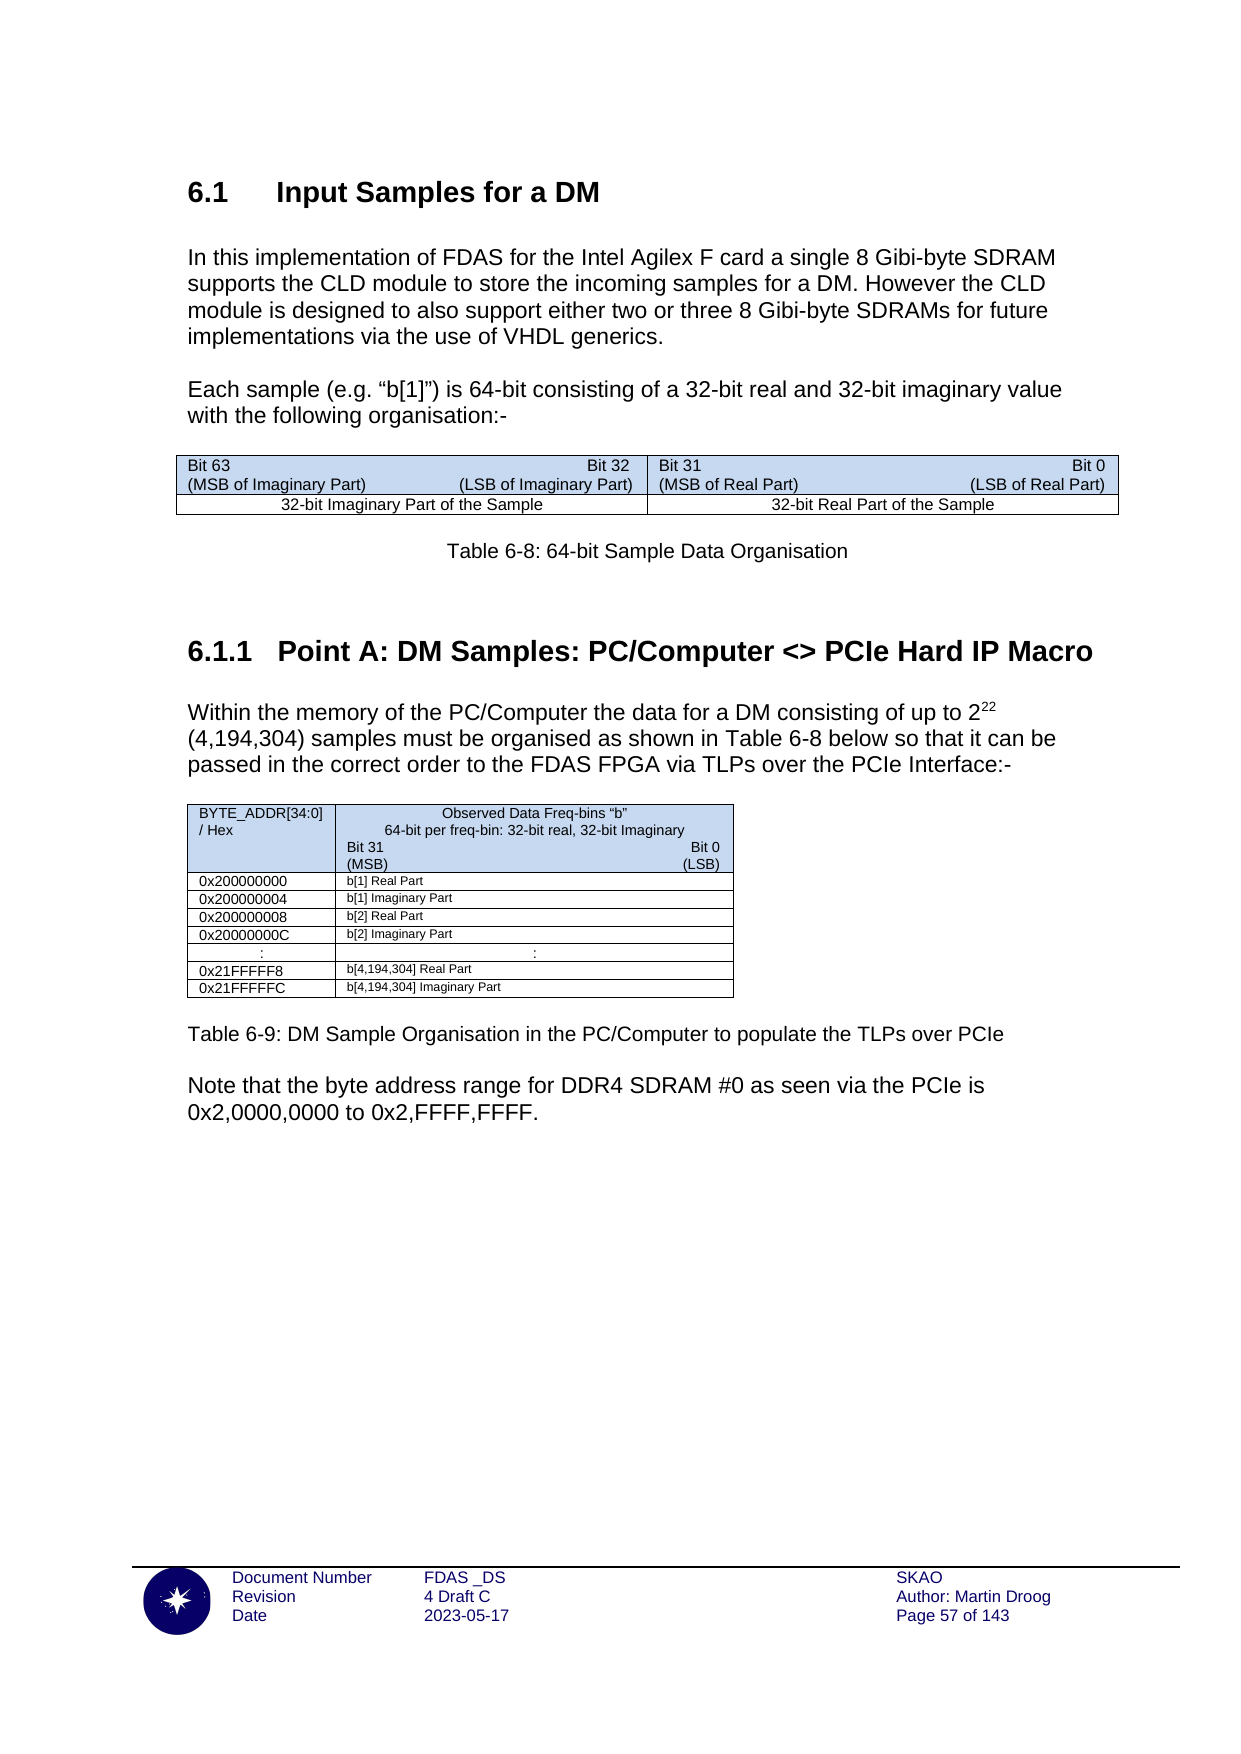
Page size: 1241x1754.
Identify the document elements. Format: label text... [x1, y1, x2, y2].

text Note that the byte address range for DDR4 SDRAM #0 as seen via the PCIe is 0x2,0000,0000 to 0x2,FFFF,FFFF. [187, 1072, 1107, 1125]
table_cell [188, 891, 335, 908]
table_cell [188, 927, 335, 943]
subtitle Input Samples for a DM [187, 175, 1107, 208]
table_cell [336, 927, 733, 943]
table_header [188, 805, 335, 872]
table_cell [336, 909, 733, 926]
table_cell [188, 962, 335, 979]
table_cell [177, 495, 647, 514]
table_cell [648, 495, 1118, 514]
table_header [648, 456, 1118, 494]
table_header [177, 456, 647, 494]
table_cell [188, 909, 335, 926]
text Table 6-1: 64-bit Sample Data Organisation [187, 539, 1107, 563]
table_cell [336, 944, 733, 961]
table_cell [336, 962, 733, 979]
text Table 6-2: DM Sample Organisation in the PC/Computer to populate the TLPs over PCIe [187, 1022, 1107, 1046]
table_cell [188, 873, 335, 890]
text In this implementation of FDAS for the Intel Agilex F card a single 8 Gibi-byte SDRAM supports the CLD module to store the incoming samples for a DM. However the CLD module is designed to also support either two or three 8 Gibi-byte SDRAMs for future implementations via the use of VHDL generics. [187, 244, 1107, 349]
subtitle Point A: DM Samples: PC/Computer <> PCIe Hard IP Macro [187, 641, 1107, 666]
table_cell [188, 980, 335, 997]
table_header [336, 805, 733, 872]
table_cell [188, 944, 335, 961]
picture [143, 1567, 211, 1635]
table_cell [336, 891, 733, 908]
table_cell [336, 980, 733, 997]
text Each sample (e.g. “b[1]”) is 64-bit consisting of a 32-bit real and 32-bit imaginary value with the following organisation:- [187, 376, 1107, 428]
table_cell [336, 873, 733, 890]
text Within the memory of the PC/Computer the data for a DM consisting of up to 222 (4,194,304) samples must be organised as shown in Table 6-1 below so that it can be passed in the correct order to the FDAS FPGA via TLPs over the PCIe Interface:- [187, 698, 1107, 778]
